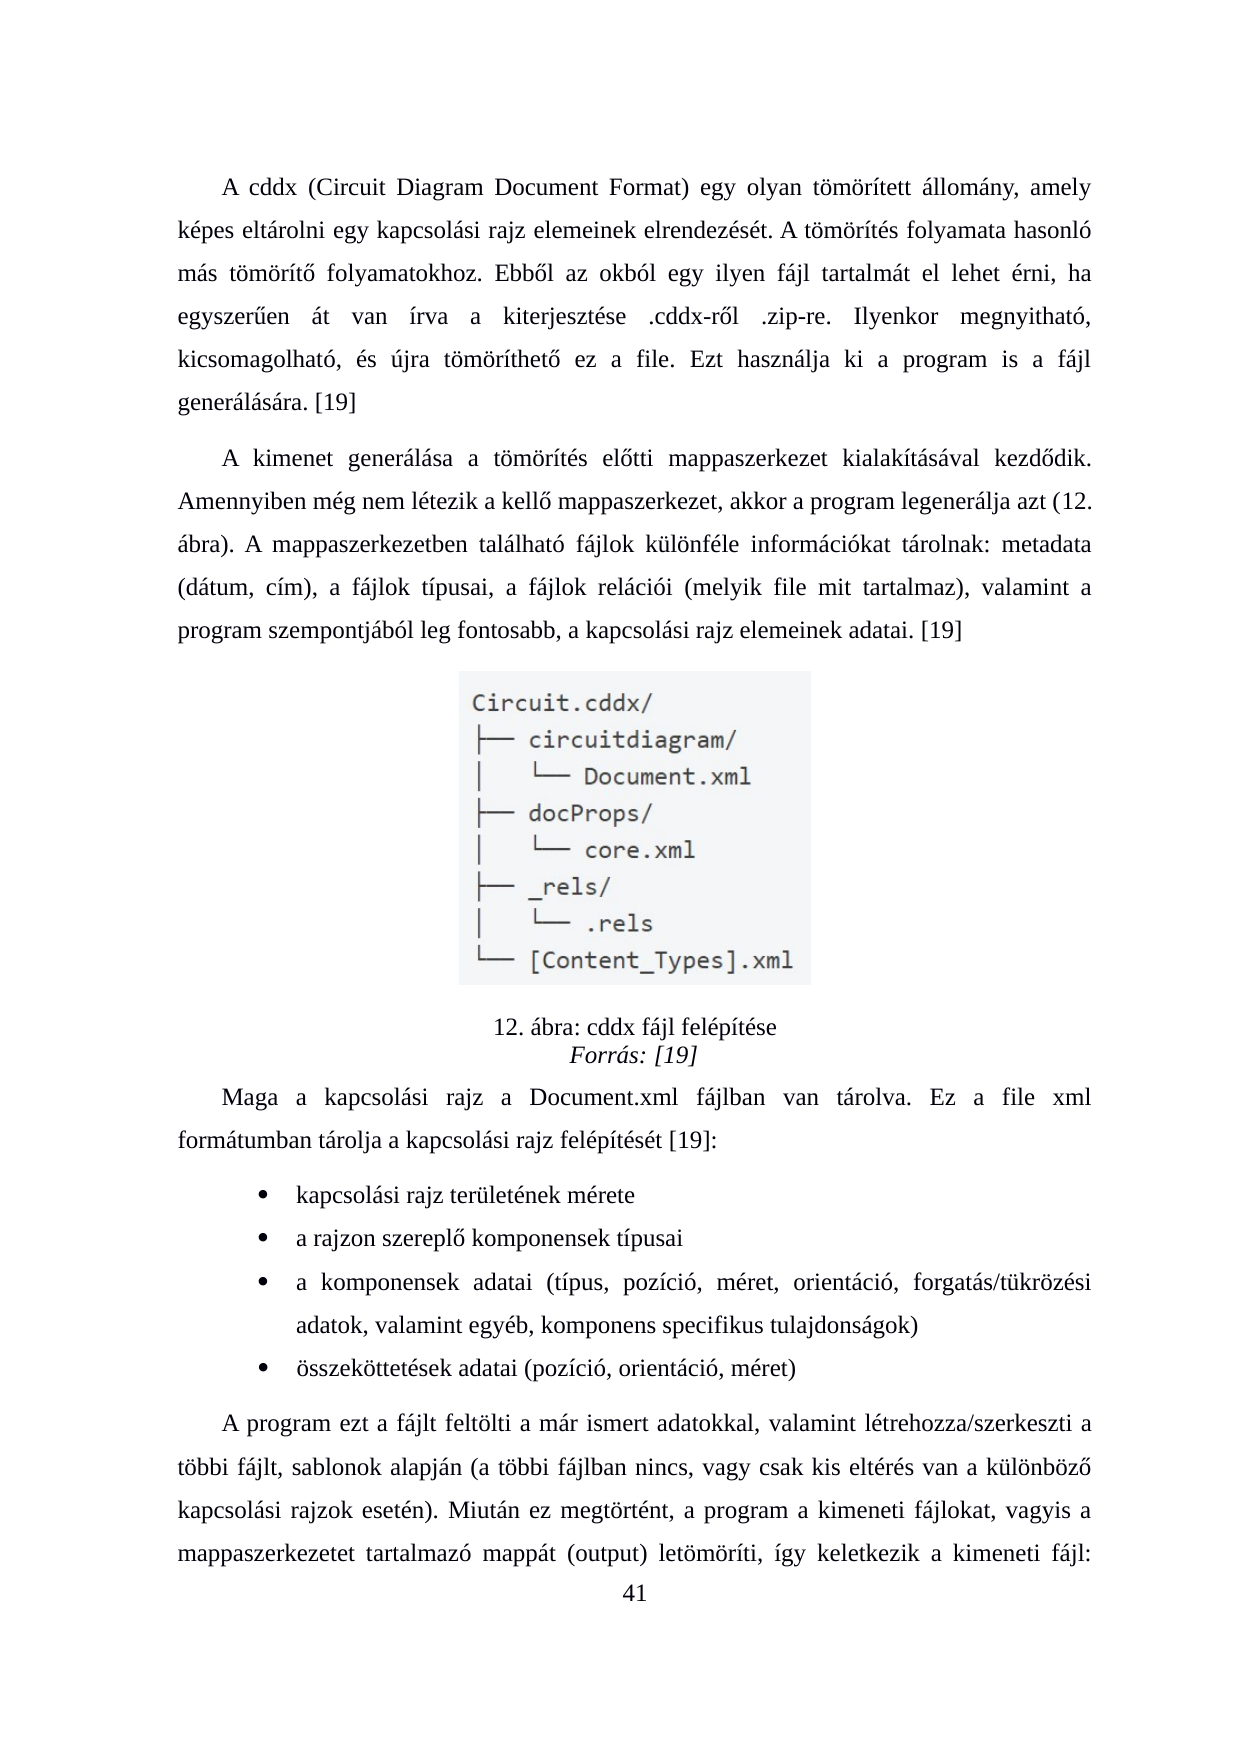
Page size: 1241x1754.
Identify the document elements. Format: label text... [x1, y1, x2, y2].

list a komponensek adatai (típus, pozíció, méret, orientáció, forgatás/tükrözési adatok, valamint egyéb, komponens specifikus tulajdonságok) [259, 1267, 1092, 1338]
list a rajzon szereplő komponensek típusai [259, 1223, 1092, 1252]
text A kimenet generálása a tömörítés előtti mappaszerkezet kialakításával kezdődik. Amennyiben még nem létezik a kellő mappaszerkezet, akkor a program legenerálja azt (12. ábra). A mappaszerkezetben található fájlok különféle információkat tárolnak: metadata (dátum, cím), a fájlok típusai, a fájlok relációi (melyik file mit tartalmaz), valamint a program szempontjából leg fontosabb, a kapcsolási rajz elemeinek adatai. [19] [177, 443, 1092, 644]
picture [458, 671, 812, 985]
text Maga a kapcsolási rajz a Document.xml fájlban van tárolva. Ez a file xml formátumban tárolja a kapcsolási rajz felépítését [19]: [177, 1082, 1092, 1153]
list kapcsolási rajz területének mérete [259, 1180, 1092, 1209]
list összeköttetések adatai (pozíció, orientáció, méret) [259, 1353, 1092, 1382]
text 12. ábra: cddx fájl felépítése Forrás: [19] [177, 1012, 1092, 1069]
text A cddx (Circuit Diagram Document Format) egy olyan tömörített állomány, amely képes eltárolni egy kapcsolási rajz elemeinek elrendezését. A tömörítés folyamata hasonló más tömörítő folyamatokhoz. Ebből az okból egy ilyen fájl tartalmát el lehet érni, ha egyszerűen át van írva a kiterjesztése .cddx-ről .zip-re. Ilyenkor megnyitható, kicsomagolható, és újra tömöríthető ez a file. Ezt használja ki a program is a fájl generálására. [19] [177, 172, 1092, 416]
